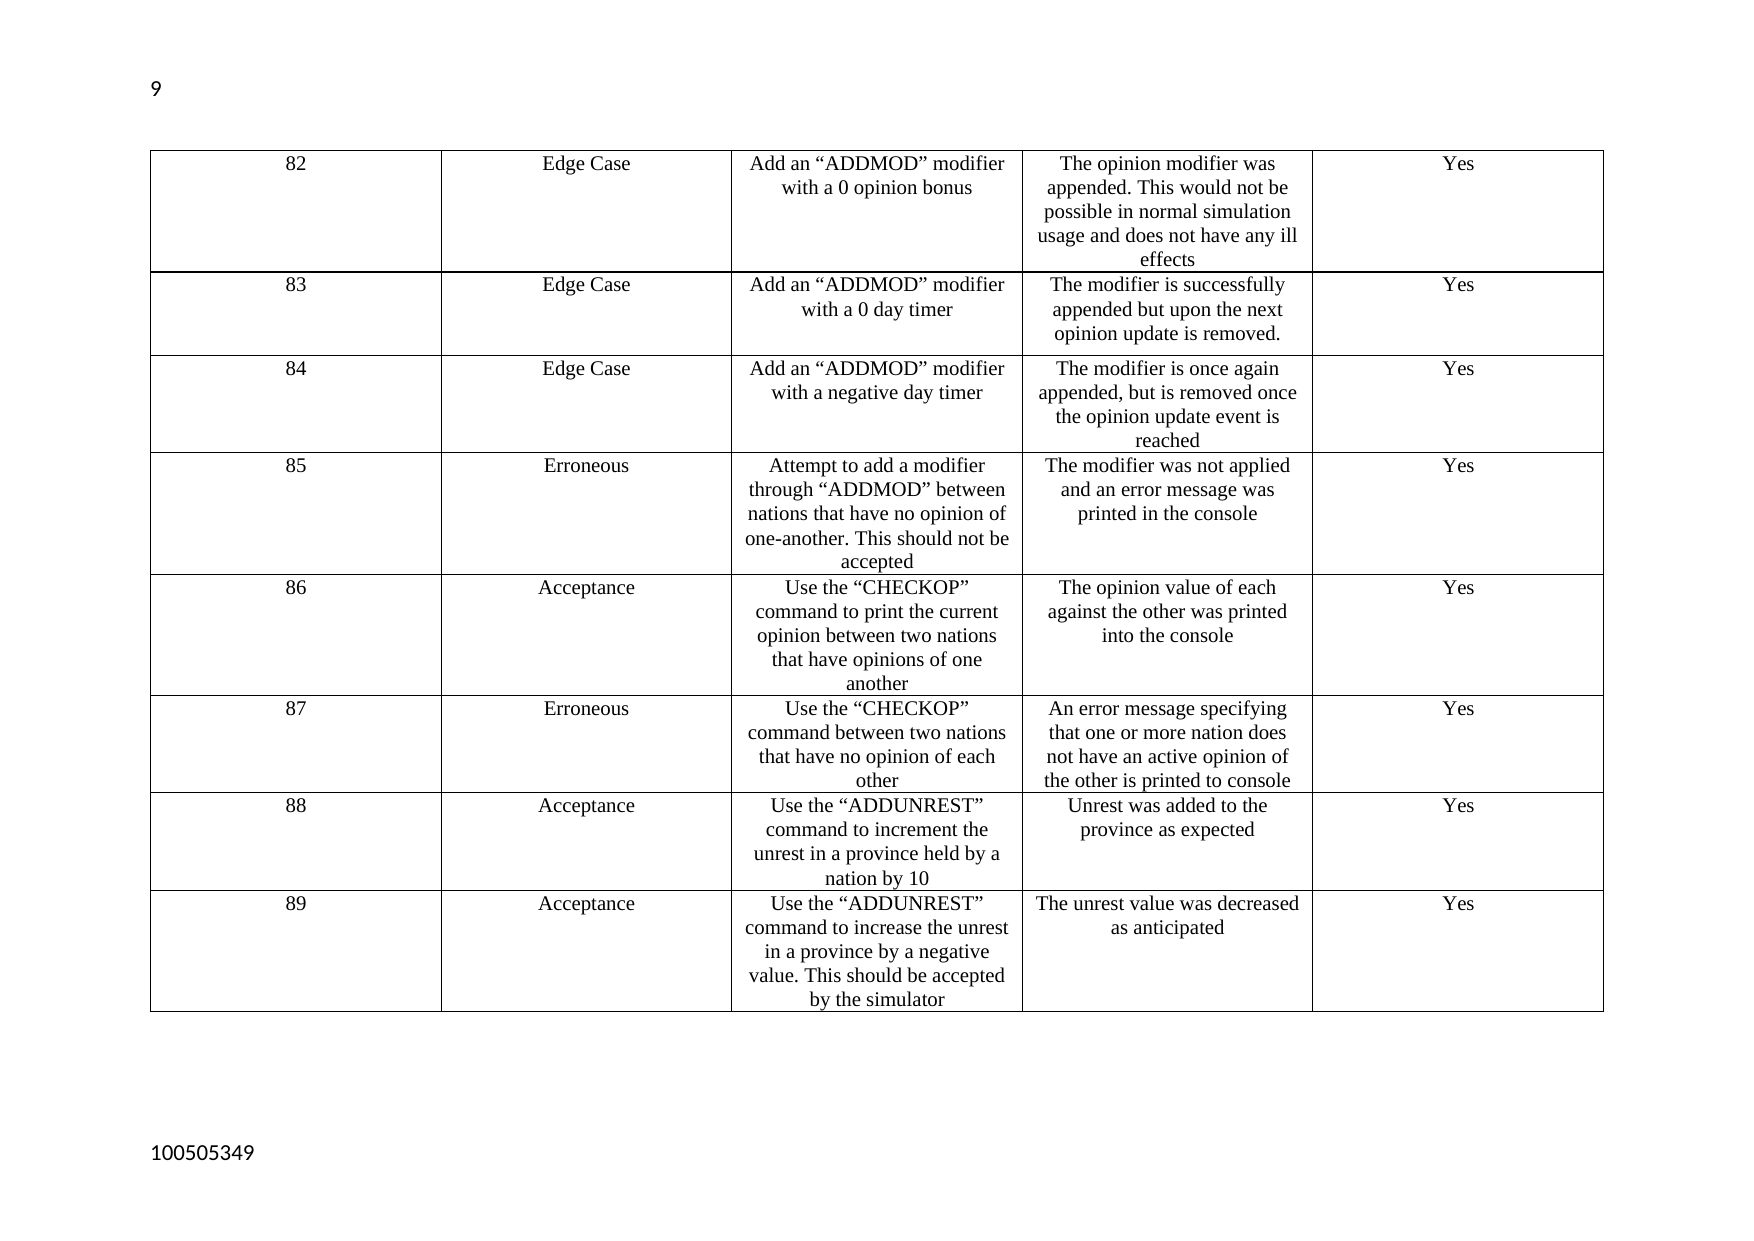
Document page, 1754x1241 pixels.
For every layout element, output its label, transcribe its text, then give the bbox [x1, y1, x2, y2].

table_cell Add an “ADDMOD” modifier with a negative day timer [732, 356, 1022, 452]
table_cell Add an “ADDMOD” modifier with a 0 day timer [732, 273, 1022, 355]
table_cell Use the “CHECKOP” command between two nations that have no opinion of each other [732, 696, 1022, 792]
table_cell Edge Case [442, 151, 731, 271]
table_cell Use the “CHECKOP” command to print the current opinion between two nations that have opinions of one another [732, 575, 1022, 695]
table_cell The modifier is once again appended, but is removed once the opinion update event is reached [1023, 356, 1312, 452]
table_cell Edge Case [442, 356, 731, 452]
table_cell Yes [1313, 453, 1603, 573]
table_cell Add an “ADDMOD” modifier with a 0 opinion bonus [732, 151, 1022, 271]
table_cell Yes [1313, 891, 1603, 1011]
table_cell Yes [1313, 273, 1603, 355]
table_cell The modifier was not applied and an error message was printed in the console [1023, 453, 1312, 573]
table_cell Use the “ADDUNREST” command to increment the unrest in a province held by a nation by 10 [732, 793, 1022, 889]
table_cell 85 [151, 453, 441, 573]
table_cell 86 [151, 575, 441, 695]
table_cell Attempt to add a modifier through “ADDMOD” between nations that have no opinion of one-another. This should not be accepted [732, 453, 1022, 573]
table_cell Edge Case [442, 273, 731, 355]
table_cell Unrest was added to the province as expected [1023, 793, 1312, 889]
table_cell Yes [1313, 696, 1603, 792]
table_cell 84 [151, 356, 441, 452]
table_cell The modifier is successfully appended but upon the next opinion update is removed. [1023, 273, 1312, 355]
table_cell 88 [151, 793, 441, 889]
table_cell Erroneous [442, 696, 731, 792]
table_cell The opinion value of each against the other was printed into the console [1023, 575, 1312, 695]
table_cell The unrest value was decreased as anticipated [1023, 891, 1312, 1011]
table_cell Yes [1313, 356, 1603, 452]
table_cell Yes [1313, 793, 1603, 889]
table_cell 83 [151, 273, 441, 355]
table_cell An error message specifying that one or more nation does not have an active opinion of the other is printed to console [1023, 696, 1312, 792]
table_cell Use the “ADDUNREST” command to increase the unrest in a province by a negative value. This should be accepted by the simulator [732, 891, 1022, 1011]
table_cell Yes [1313, 575, 1603, 695]
table_cell The opinion modifier was appended. This would not be possible in normal simulation usage and does not have any ill effects [1023, 151, 1312, 271]
table_cell 89 [151, 891, 441, 1011]
table_cell 82 [151, 151, 441, 271]
table_cell 87 [151, 696, 441, 792]
table_cell Acceptance [442, 891, 731, 1011]
table_cell Yes [1313, 151, 1603, 271]
table_cell Acceptance [442, 793, 731, 889]
table_cell Erroneous [442, 453, 731, 573]
table_cell Acceptance [442, 575, 731, 695]
